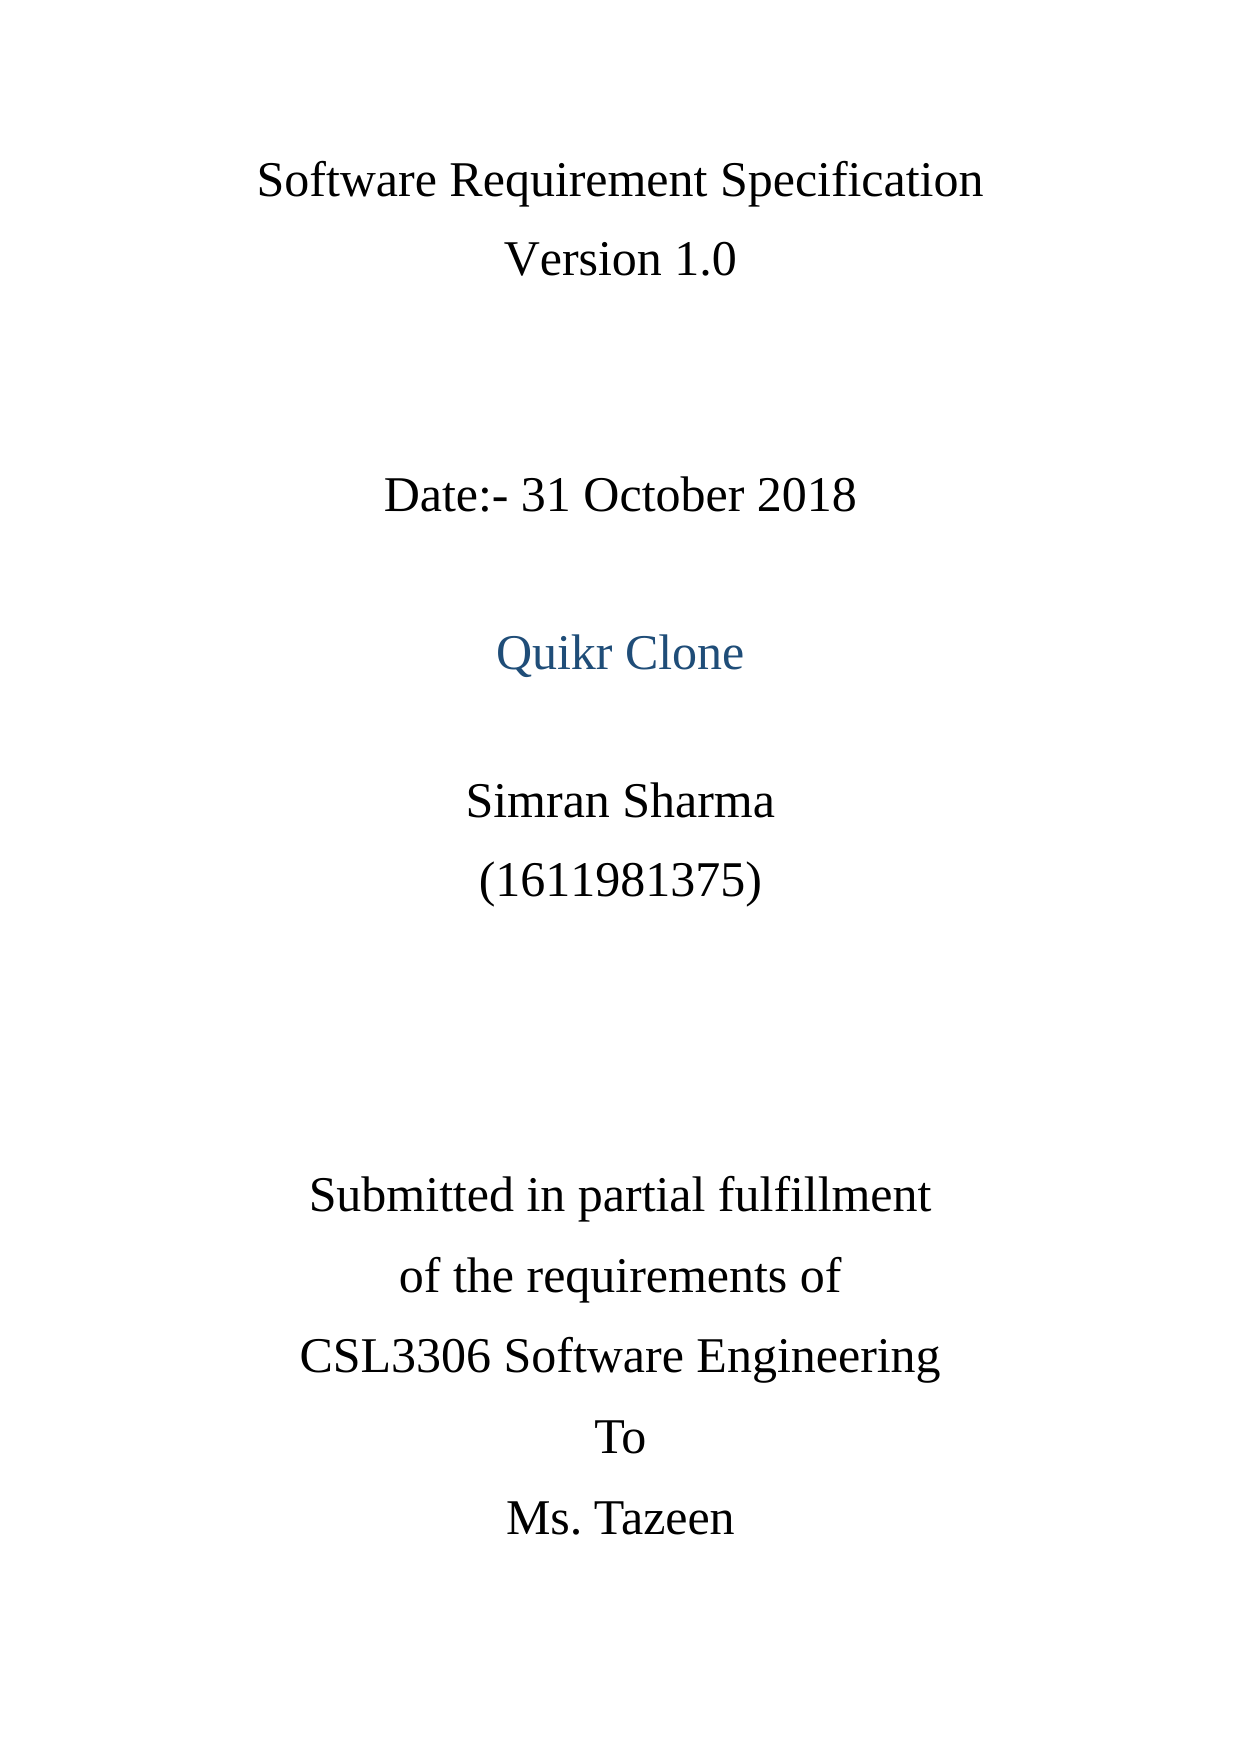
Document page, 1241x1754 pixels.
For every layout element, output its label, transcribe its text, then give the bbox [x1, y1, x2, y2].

text Simran Sharma [150, 771, 1090, 829]
text CSL3306 Software Engineering [150, 1326, 1090, 1384]
subtitle Quikr Clone [150, 622, 1090, 680]
text (1611981375) [150, 850, 1090, 907]
text Submitted in partial fulfillment [150, 1165, 1090, 1222]
text Ms. Tazeen [150, 1487, 1090, 1545]
text To [150, 1407, 1090, 1464]
text Date:- 31 October 2018 [150, 465, 1090, 522]
text of the requirements of [150, 1246, 1090, 1303]
text Software Requirement Specification [150, 150, 1090, 207]
text Version 1.0 [150, 229, 1090, 286]
